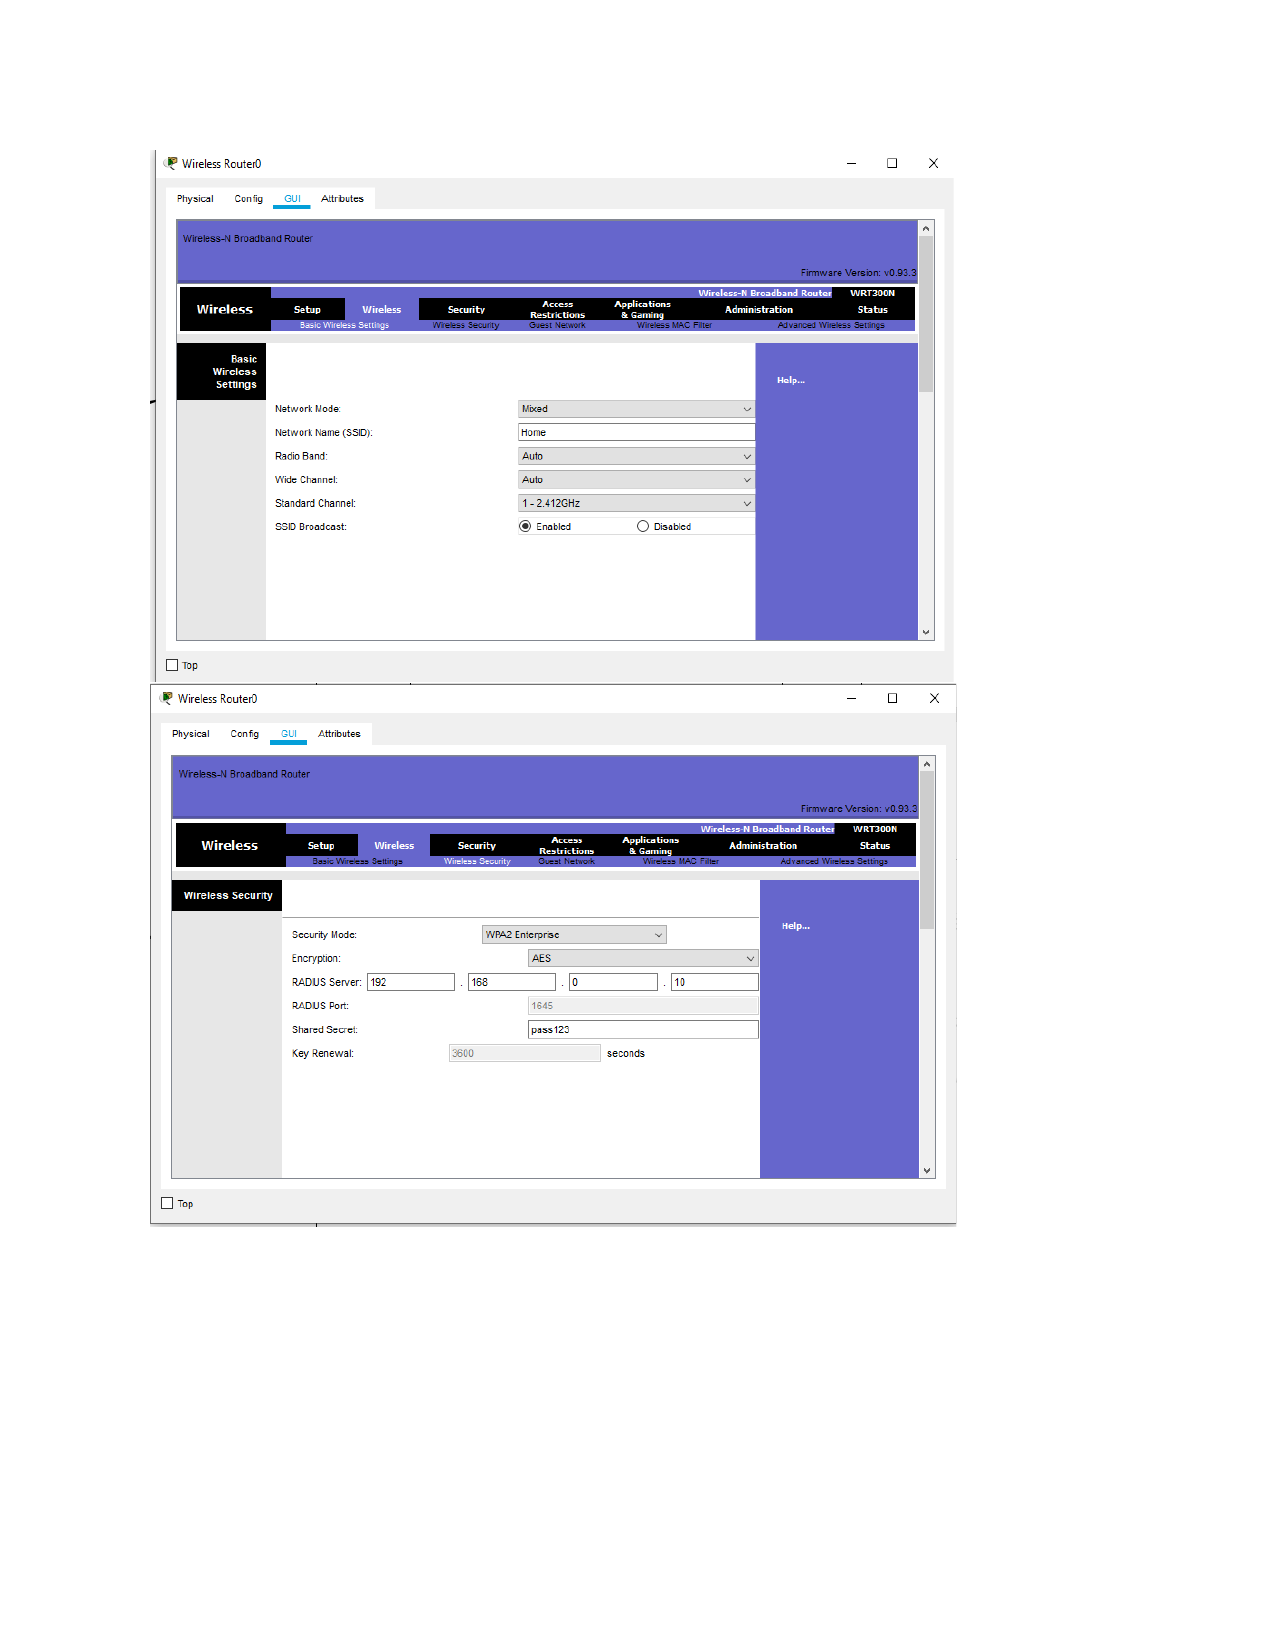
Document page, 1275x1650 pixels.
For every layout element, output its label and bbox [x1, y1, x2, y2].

picture [150, 150, 954, 682]
picture [150, 683, 957, 1227]
